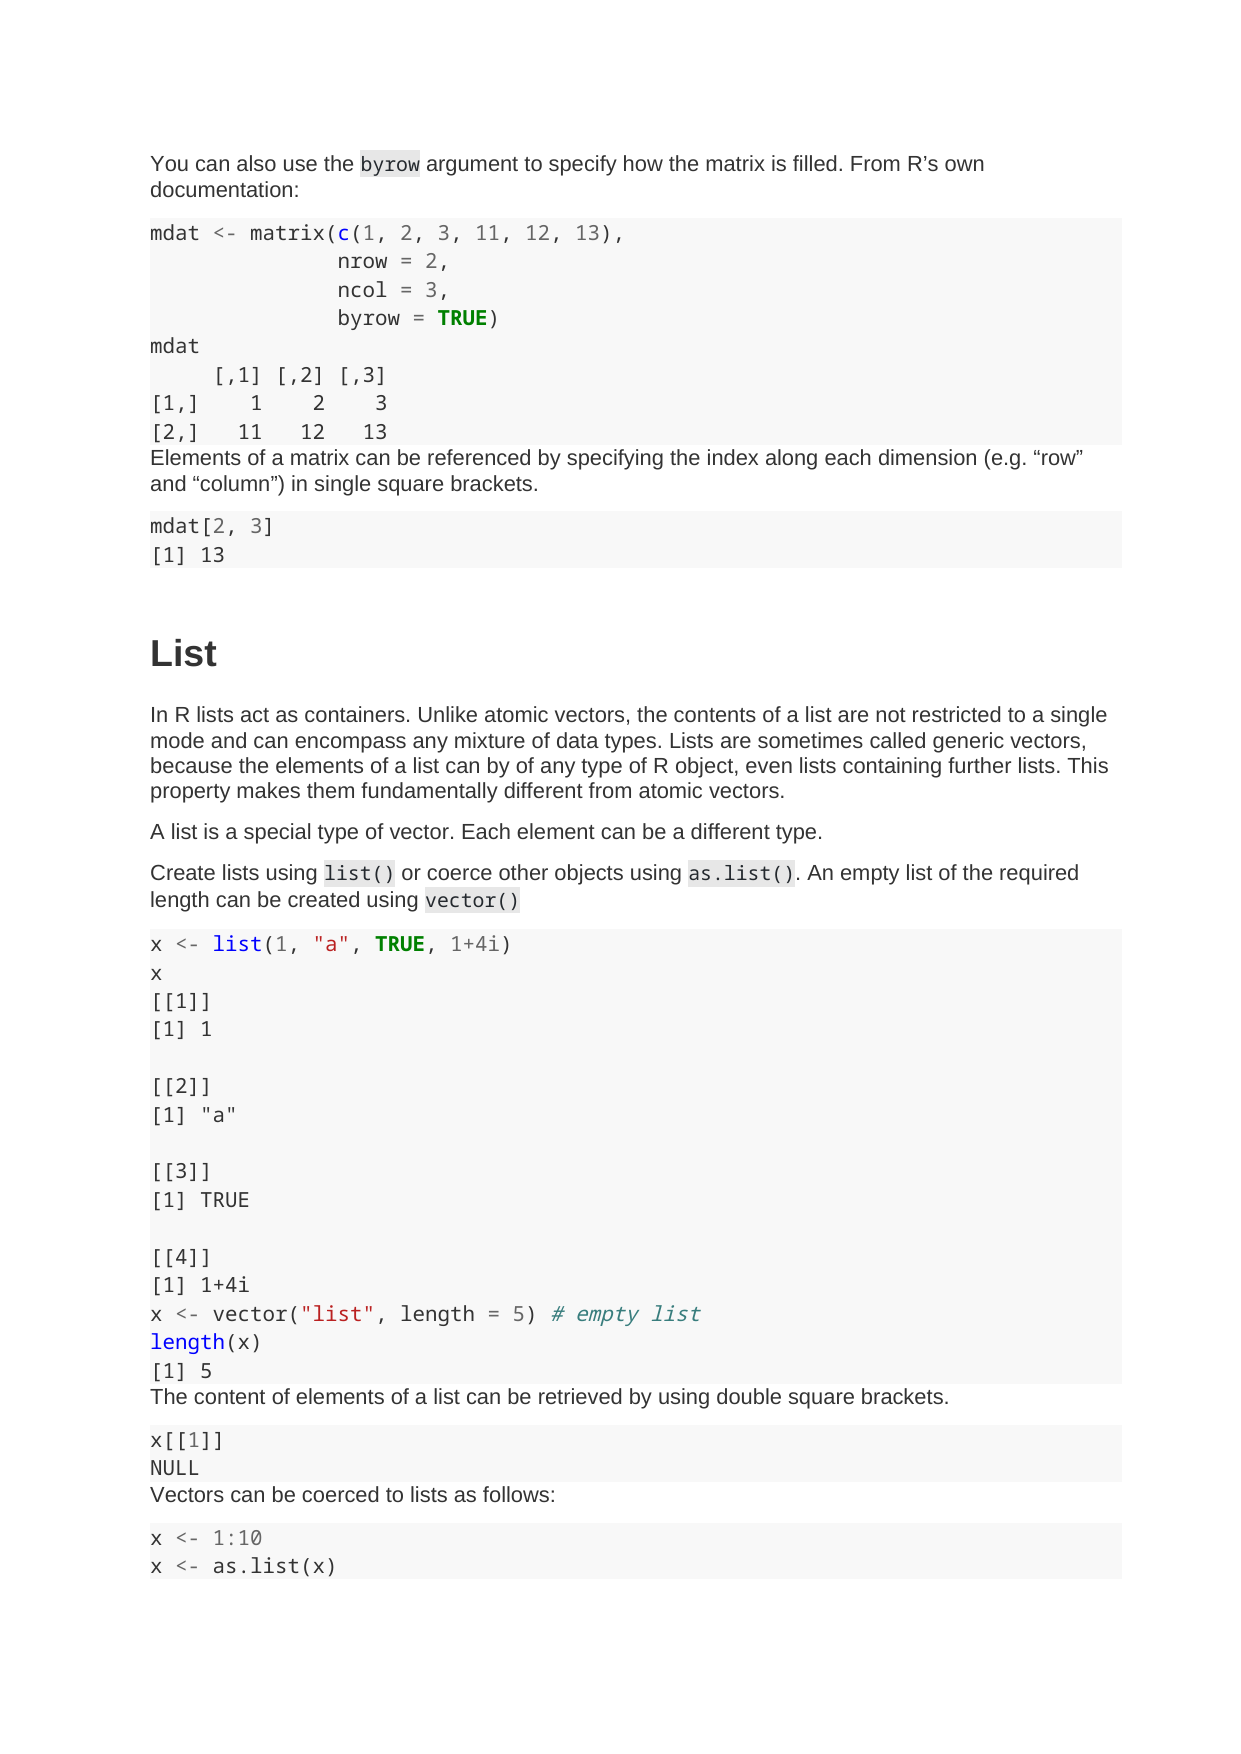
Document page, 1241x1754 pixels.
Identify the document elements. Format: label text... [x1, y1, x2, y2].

text [[2]] [150, 1071, 1122, 1100]
text Create lists using list() or coerce other objects using as.list(). An empty list of the required length can be created using vector() [150, 859, 1122, 913]
text x <- vector("list", length = 5) # empty list [150, 1299, 1122, 1327]
text mdat <- matrix(c(1, 2, 3, 11, 12, 13), [150, 218, 1122, 246]
text x <- list(1, "a", TRUE, 1+4i) [150, 929, 1122, 958]
text In R lists act as containers. Unlike atomic vectors, the contents of a list are not restricted to a single mode and can encompass any mixture of data types. Lists are sometimes called generic vectors, because the elements of a list can by of any type of R object, even lists containing further lists. This property makes them fundamentally different from atomic vectors. [150, 702, 1122, 803]
text [1] 1 [150, 1014, 1122, 1043]
text mdat [150, 332, 1122, 360]
text [2,] 11 12 13 [150, 417, 1122, 445]
text byrow = TRUE) [150, 303, 1122, 332]
text [1,] 1 2 3 [150, 388, 1122, 417]
text length(x) [150, 1327, 1122, 1356]
text [[4]] [150, 1242, 1122, 1270]
text [,1] [,2] [,3] [150, 360, 1122, 388]
text [1] 5 [150, 1356, 1122, 1384]
text [[3]] [150, 1157, 1122, 1185]
text x <- as.list(x) [150, 1551, 1122, 1579]
text A list is a special type of vector. Each element can be a different type. [150, 819, 1122, 844]
text x <- 1:10 [150, 1523, 1122, 1551]
text [1] TRUE [150, 1185, 1122, 1213]
text x[[1]] [150, 1425, 1122, 1453]
text [1] 13 [150, 540, 1122, 568]
text Vectors can be coerced to lists as follows: [150, 1482, 1122, 1507]
text NULL [150, 1453, 1122, 1482]
text x [150, 958, 1122, 986]
text [1] "a" [150, 1100, 1122, 1128]
text ncol = 3, [150, 275, 1122, 303]
text Elements of a matrix can be referenced by specifying the index along each dimension (e.g. “row” and “column”) in single square brackets. [150, 445, 1122, 496]
text [1] 1+4i [150, 1270, 1122, 1299]
text [[1]] [150, 986, 1122, 1014]
text The content of elements of a list can be retrieved by using double square brackets. [150, 1384, 1122, 1409]
text You can also use the byrow argument to specify how the matrix is filled. From R’s own documentation: [150, 150, 1122, 202]
text mdat[2, 3] [150, 511, 1122, 540]
subtitle List [150, 631, 1122, 674]
text nrow = 2, [150, 246, 1122, 275]
